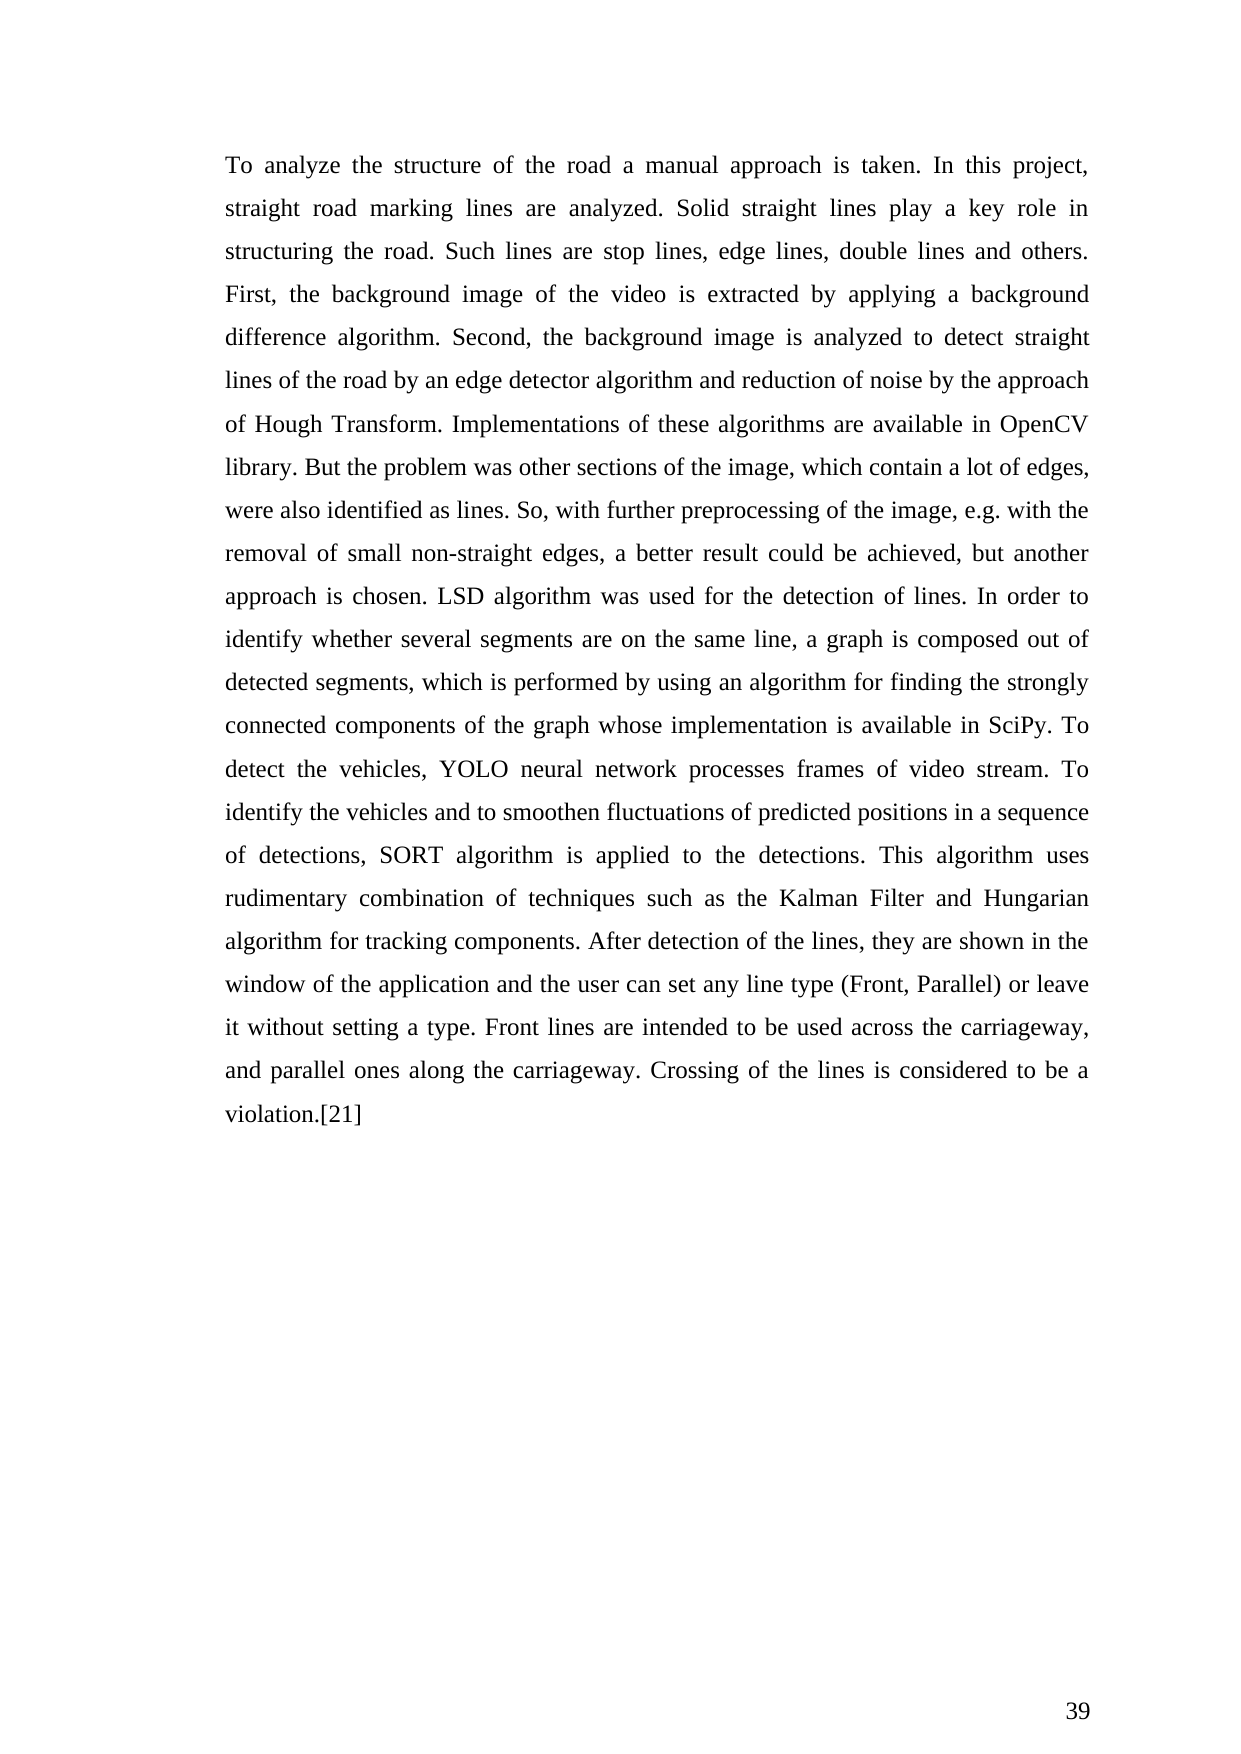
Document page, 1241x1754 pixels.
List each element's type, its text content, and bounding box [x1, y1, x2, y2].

text To analyze the structure of the road a manual approach is taken. In this project, straight road marking lines are analyzed. Solid straight lines play a key role in structuring the road. Such lines are stop lines, edge lines, double lines and others. First, the background image of the video is extracted by applying a background difference algorithm. Second, the background image is analyzed to detect straight lines of the road by an edge detector algorithm and reduction of noise by the approach of Hough Transform. Implementations of these algorithms are available in OpenCV library. But the problem was other sections of the image, which contain a lot of edges, were also identified as lines. So, with further preprocessing of the image, e.g. with the removal of small non-straight edges, a better result could be achieved, but another approach is chosen. LSD algorithm was used for the detection of lines. In order to identify whether several segments are on the same line, a graph is composed out of detected segments, which is performed by using an algorithm for finding the strongly connected components of the graph whose implementation is available in SciPy. To detect the vehicles, YOLO neural network processes frames of video stream. To identify the vehicles and to smoothen fluctuations of predicted positions in a sequence of detections, SORT algorithm is applied to the detections. This algorithm uses rudimentary combination of techniques such as the Kalman Filter and Hungarian algorithm for tracking components. After detection of the lines, they are shown in the window of the application and the user can set any line type (Front, Parallel) or leave it without setting a type. Front lines are intended to be used across the carriageway, and parallel ones along the carriageway. Crossing of the lines is considered to be a violation.[21] [225, 150, 1090, 1127]
